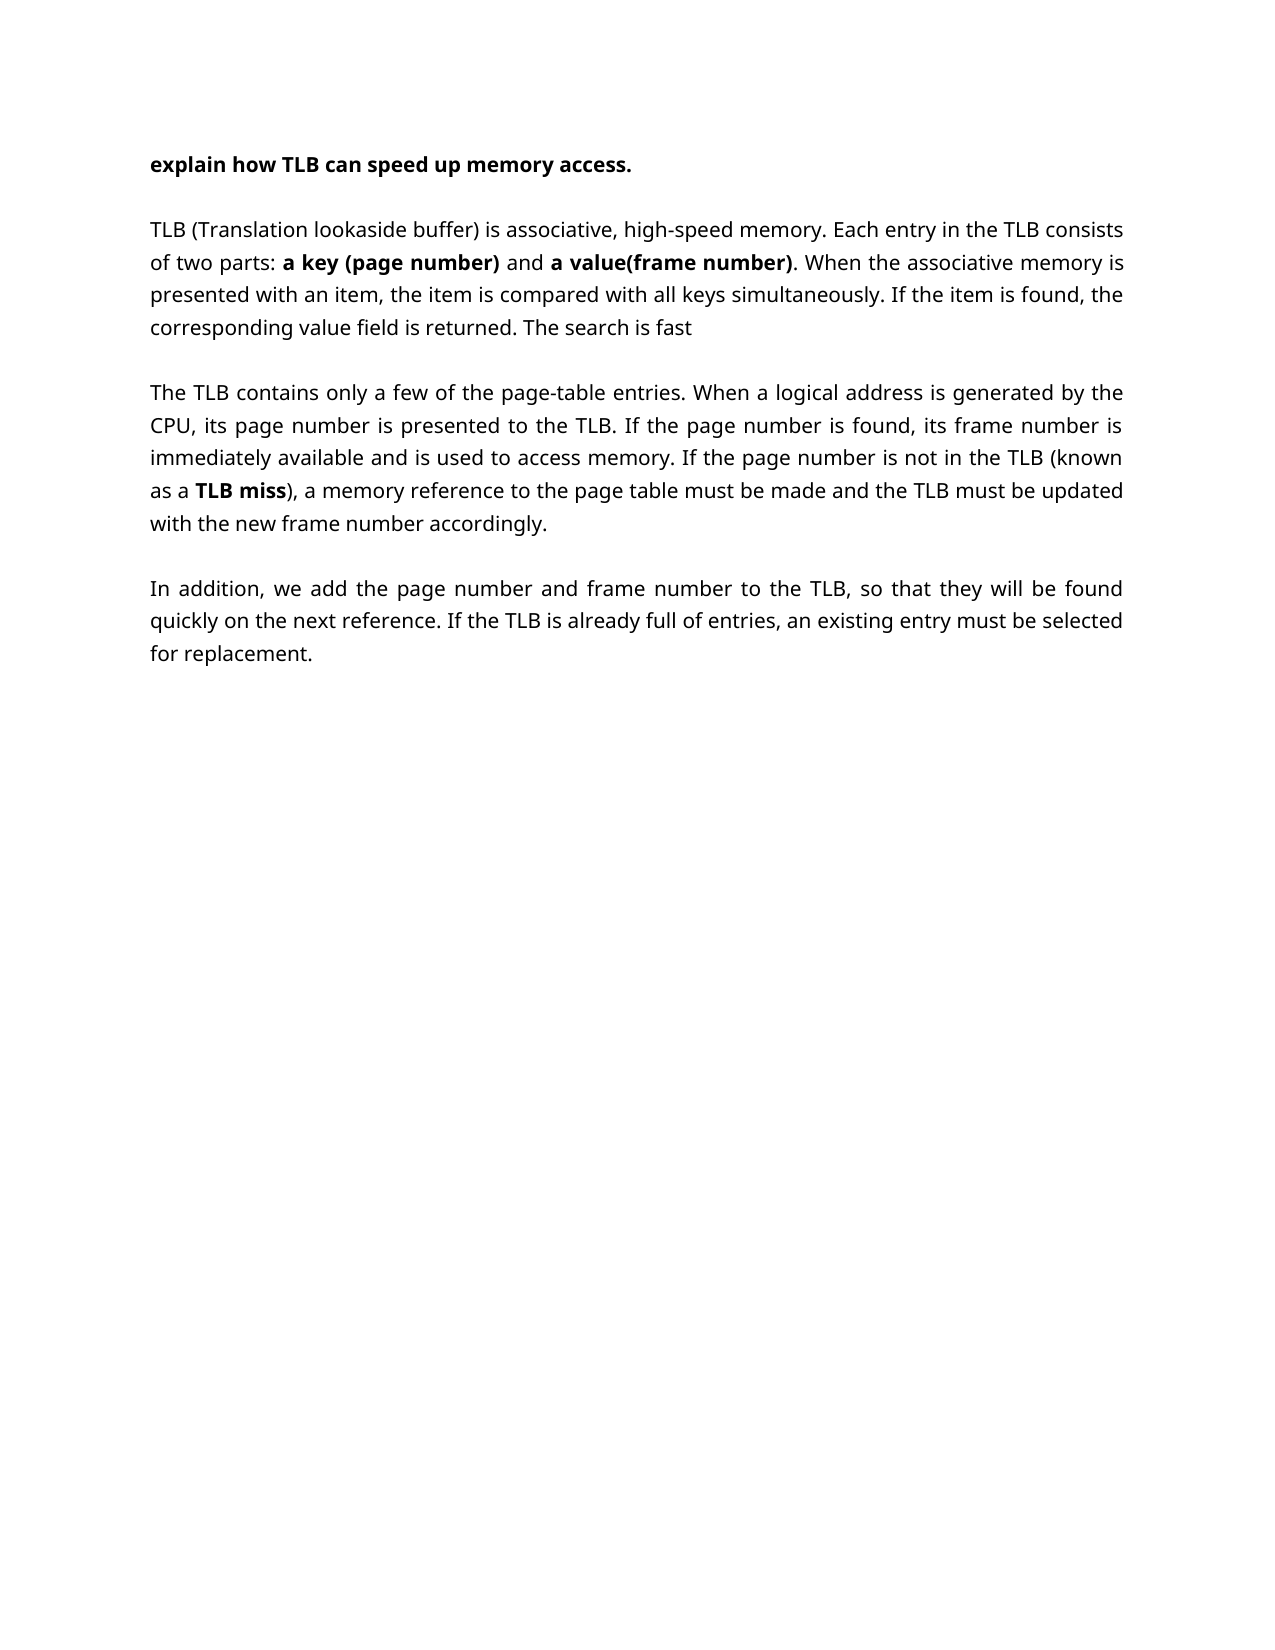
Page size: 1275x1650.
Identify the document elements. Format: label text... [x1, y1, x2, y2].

text explain how TLB can speed up memory access. [150, 150, 1125, 178]
text TLB (Translation lookaside buffer) is associative, high-speed memory. Each entry in the TLB consists of two parts: a key (page number) and a value(frame number). When the associative memory is presented with an item, the item is compared with all keys simultaneously. If the item is found, the corresponding value field is returned. The search is fast [150, 215, 1125, 341]
text The TLB contains only a few of the page-table entries. When a logical address is generated by the CPU, its page number is presented to the TLB. If the page number is found, its frame number is immediately available and is used to access memory. If the page number is not in the TLB (known as a TLB miss), a memory reference to the page table must be made and the TLB must be updated with the new frame number accordingly. [150, 378, 1125, 537]
text In addition, we add the page number and frame number to the TLB, so that they will be found quickly on the next reference. If the TLB is already full of entries, an existing entry must be selected for replacement. [150, 574, 1125, 667]
